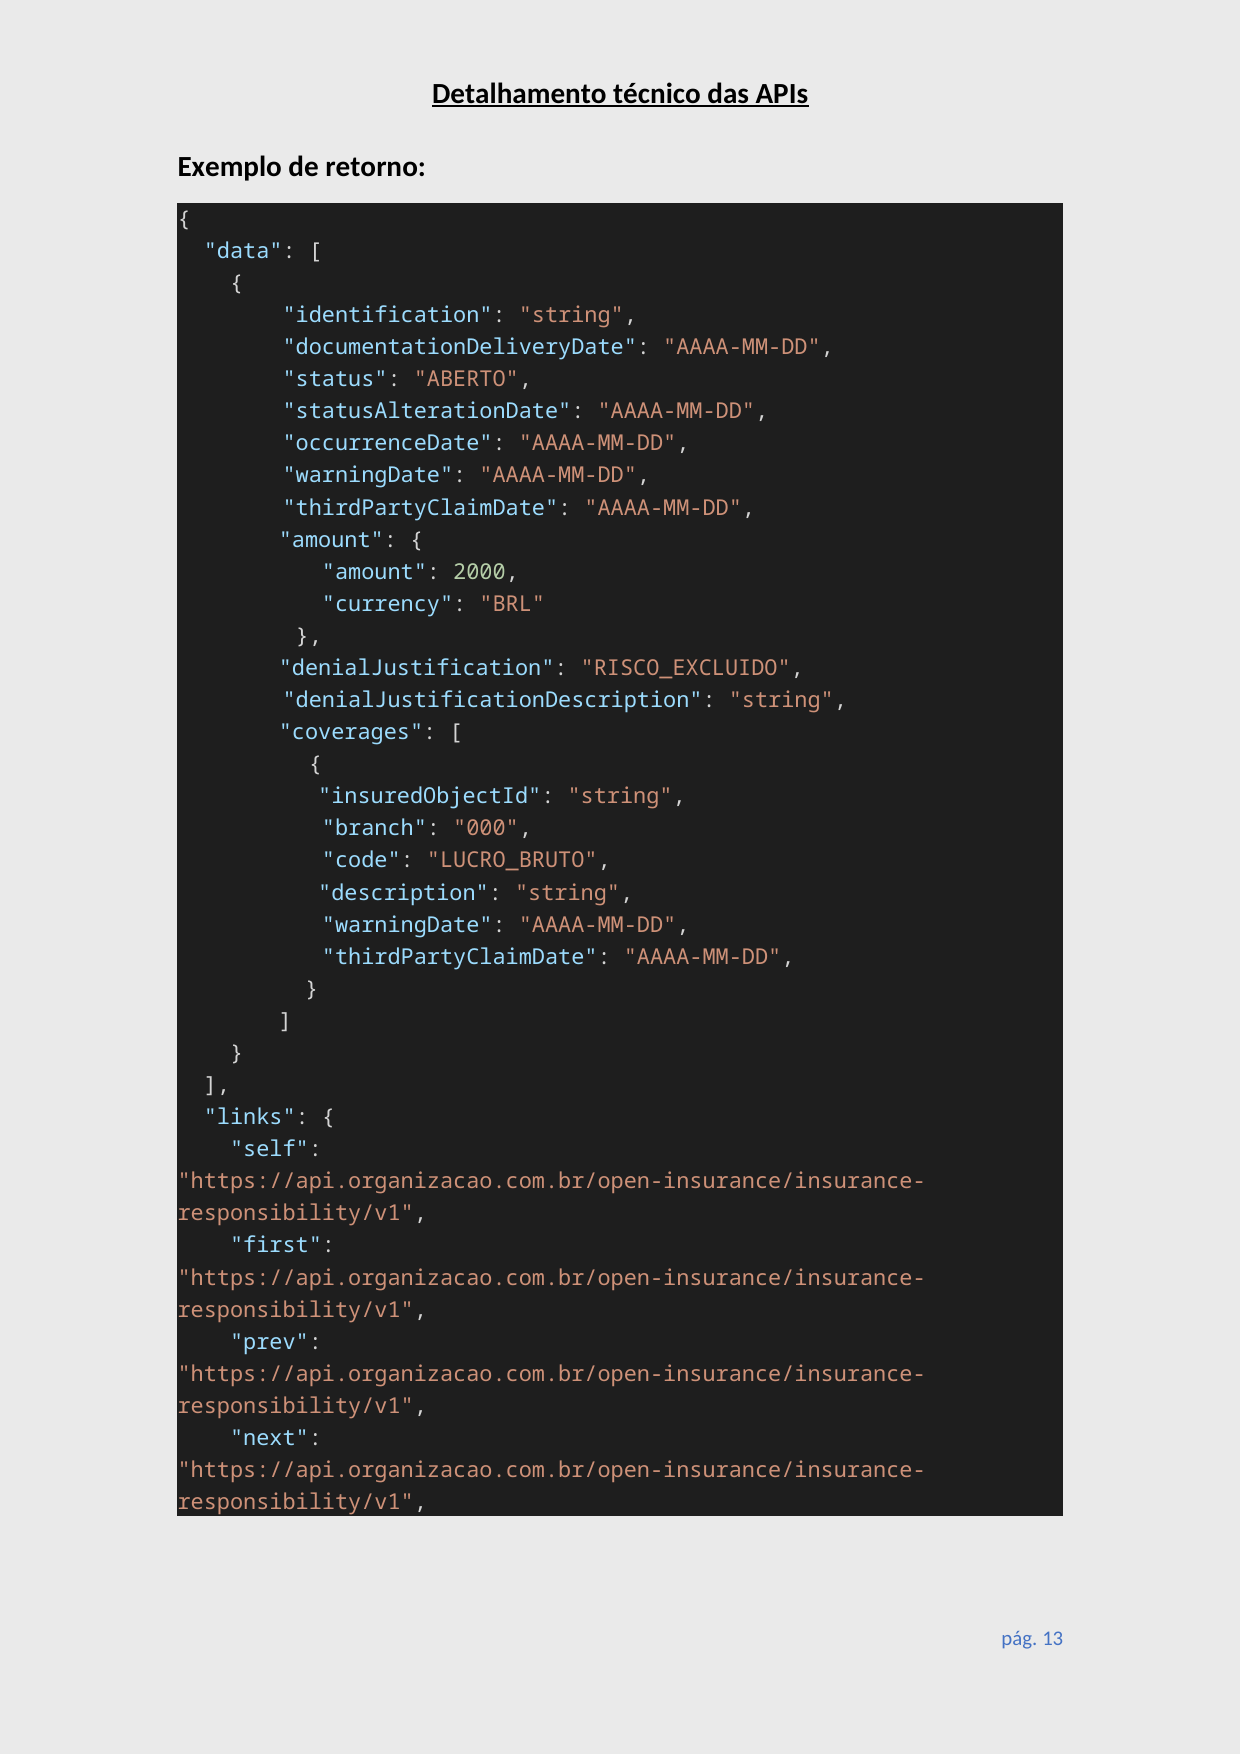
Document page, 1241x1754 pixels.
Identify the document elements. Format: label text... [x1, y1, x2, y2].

text } [177, 1037, 1063, 1067]
text Exemplo de retorno: [177, 148, 1063, 183]
text "amount": { [177, 523, 1063, 553]
text "links": { [177, 1101, 1063, 1131]
text { [177, 748, 1063, 778]
text "amount": 2000, [177, 556, 1063, 585]
text "thirdPartyClaimDate": "AAAA-MM-DD", [177, 491, 1063, 521]
text "coverages": [ [177, 716, 1063, 746]
text ], [177, 1069, 1063, 1099]
text "branch": "000", [177, 812, 1063, 842]
text "warningDate": "AAAA-MM-DD", [177, 908, 1063, 938]
text { [177, 203, 1063, 232]
text "data": [ [177, 235, 1063, 264]
text "occurrenceDate": "AAAA-MM-DD", [177, 427, 1063, 457]
text } [177, 973, 1063, 1002]
text "denialJustificationDescription": "string", [177, 684, 1063, 714]
text }, [177, 620, 1063, 649]
text "documentationDeliveryDate": "AAAA-MM-DD", [177, 331, 1063, 361]
text "denialJustification": "RISCO_EXCLUIDO", [177, 652, 1063, 682]
text "warningDate": "AAAA-MM-DD", [177, 459, 1063, 489]
text "prev": "https://api.organizacao.com.br/open-insurance/insurance-responsibility/v1", [177, 1326, 1063, 1419]
text "self": "https://api.organizacao.com.br/open-insurance/insurance-responsibility/v1", [177, 1133, 1063, 1227]
text "first": "https://api.organizacao.com.br/open-insurance/insurance-responsibility/v1", [177, 1229, 1063, 1323]
text "statusAlterationDate": "AAAA-MM-DD", [177, 395, 1063, 425]
text ] [177, 1005, 1063, 1034]
text "code": "LUCRO_BRUTO", [177, 844, 1063, 874]
text "identification": "string", [177, 299, 1063, 329]
text { [177, 267, 1063, 297]
text "next": "https://api.organizacao.com.br/open-insurance/insurance-responsibility/v1", [177, 1422, 1063, 1516]
text "description": "string", [177, 876, 1063, 906]
text "insuredObjectId": "string", [177, 780, 1063, 810]
text "currency": "BRL" [177, 588, 1063, 617]
text "status": "ABERTO", [177, 363, 1063, 393]
text "thirdPartyClaimDate": "AAAA-MM-DD", [177, 941, 1063, 970]
